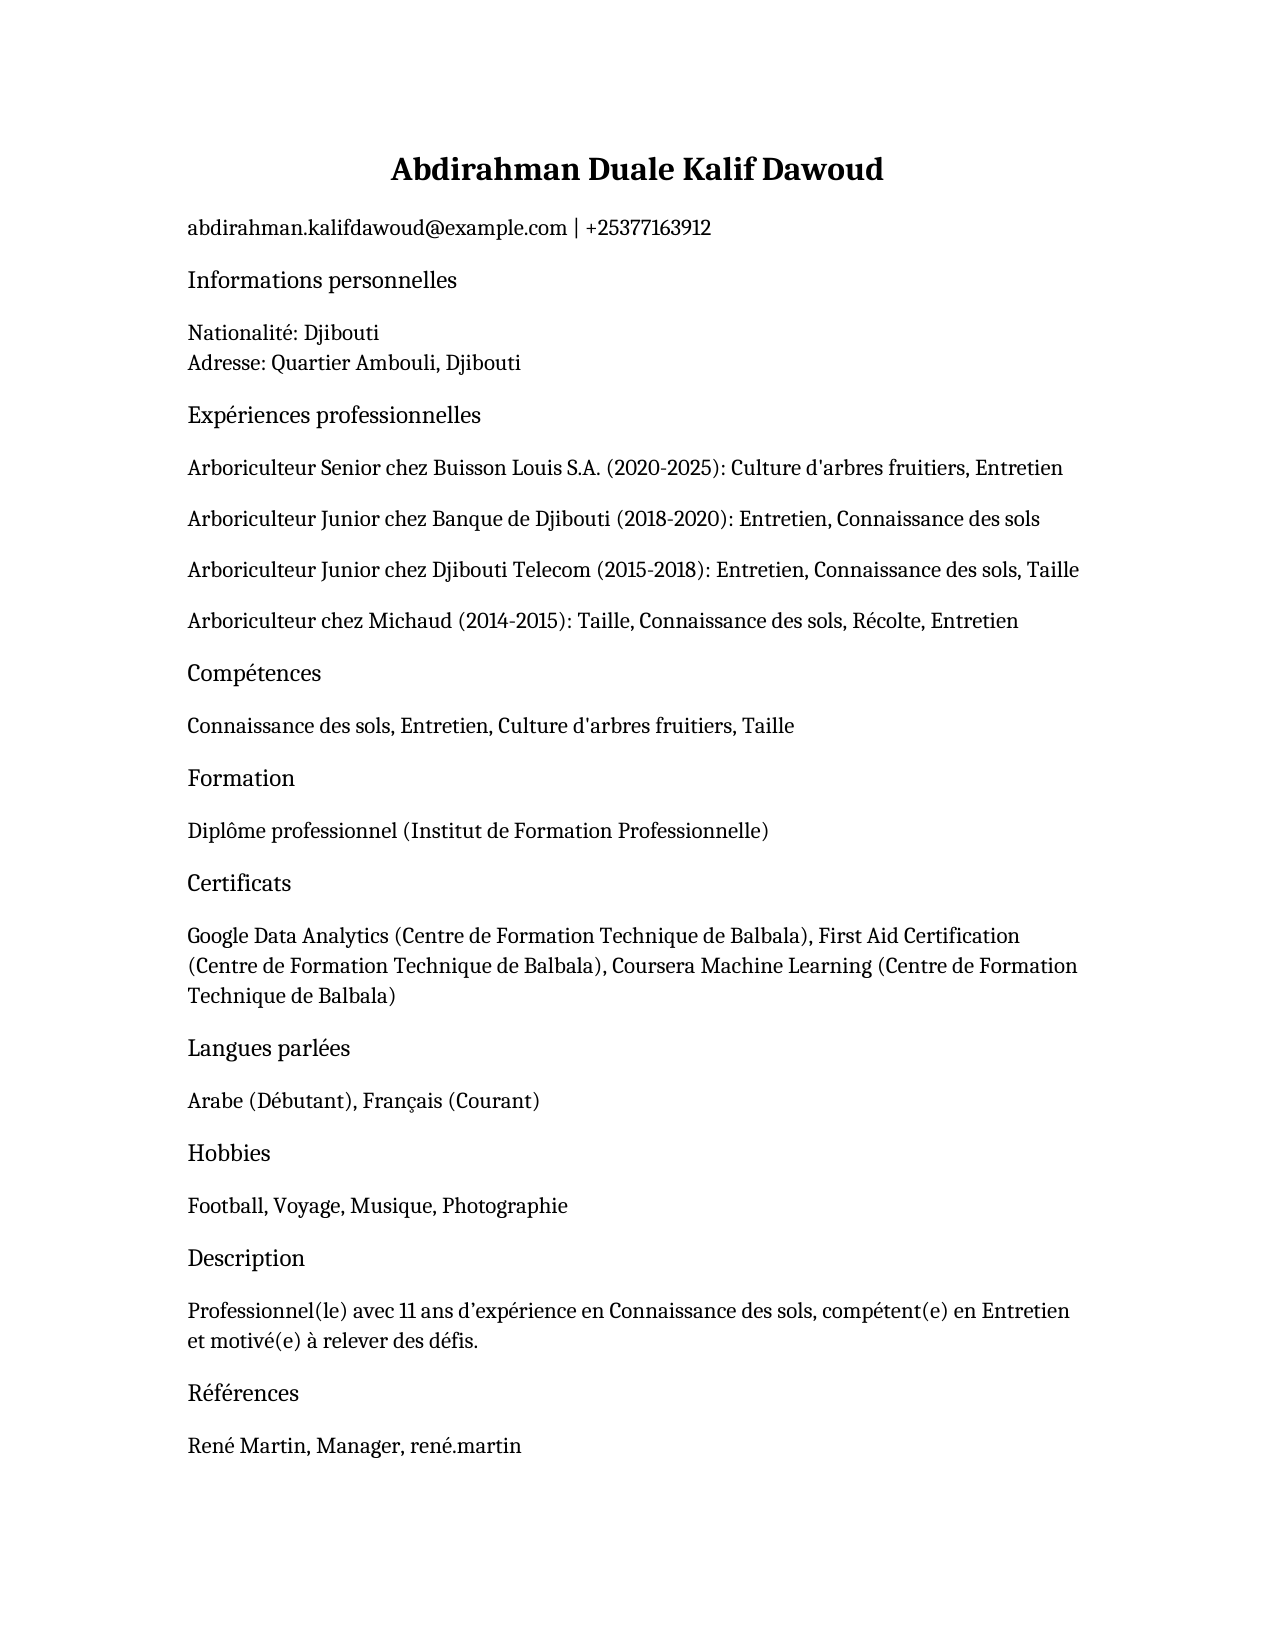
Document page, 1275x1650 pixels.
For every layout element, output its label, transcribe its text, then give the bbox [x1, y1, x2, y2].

text Arabe (Débutant), Français (Courant) [187, 1088, 1087, 1114]
text Diplôme professionnel (Institut de Formation Professionnelle) [187, 818, 1087, 844]
text Football, Voyage, Musique, Photographie [187, 1193, 1087, 1219]
text Description [187, 1244, 1087, 1273]
text Compétences [187, 659, 1087, 688]
text Abdirahman Duale Kalif Dawoud [187, 150, 1087, 188]
text Arboriculteur Junior chez Banque de Djibouti (2018-2020): Entretien, Connaissance des sols [187, 506, 1087, 532]
text Informations personnelles [187, 266, 1087, 295]
text Arboriculteur Junior chez Djibouti Telecom (2015-2018): Entretien, Connaissance des sols, Taille [187, 557, 1087, 583]
text Expériences professionnelles [187, 401, 1087, 430]
text Hobbies [187, 1139, 1087, 1168]
text Connaissance des sols, Entretien, Culture d'arbres fruitiers, Taille [187, 713, 1087, 739]
text Arboriculteur chez Michaud (2014-2015): Taille, Connaissance des sols, Récolte, Entretien [187, 608, 1087, 634]
text abdirahman.kalifdawoud@example.com | +25377163912 [187, 215, 1087, 241]
text Formation [187, 764, 1087, 793]
text Professionnel(le) avec 11 ans d’expérience en Connaissance des sols, compétent(e) en Entretien et motivé(e) à relever des défis. [187, 1298, 1087, 1354]
text Certificats [187, 869, 1087, 898]
text Nationalité: Djibouti Adresse: Quartier Ambouli, Djibouti [187, 320, 1087, 376]
text Références [187, 1379, 1087, 1408]
text René Martin, Manager, rené.martin [187, 1433, 1087, 1459]
text Arboriculteur Senior chez Buisson Louis S.A. (2020-2025): Culture d'arbres fruitiers, Entretien [187, 455, 1087, 481]
text Langues parlées [187, 1034, 1087, 1063]
text Google Data Analytics (Centre de Formation Technique de Balbala), First Aid Certification (Centre de Formation Technique de Balbala), Coursera Machine Learning (Centre de Formation Technique de Balbala) [187, 923, 1087, 1009]
